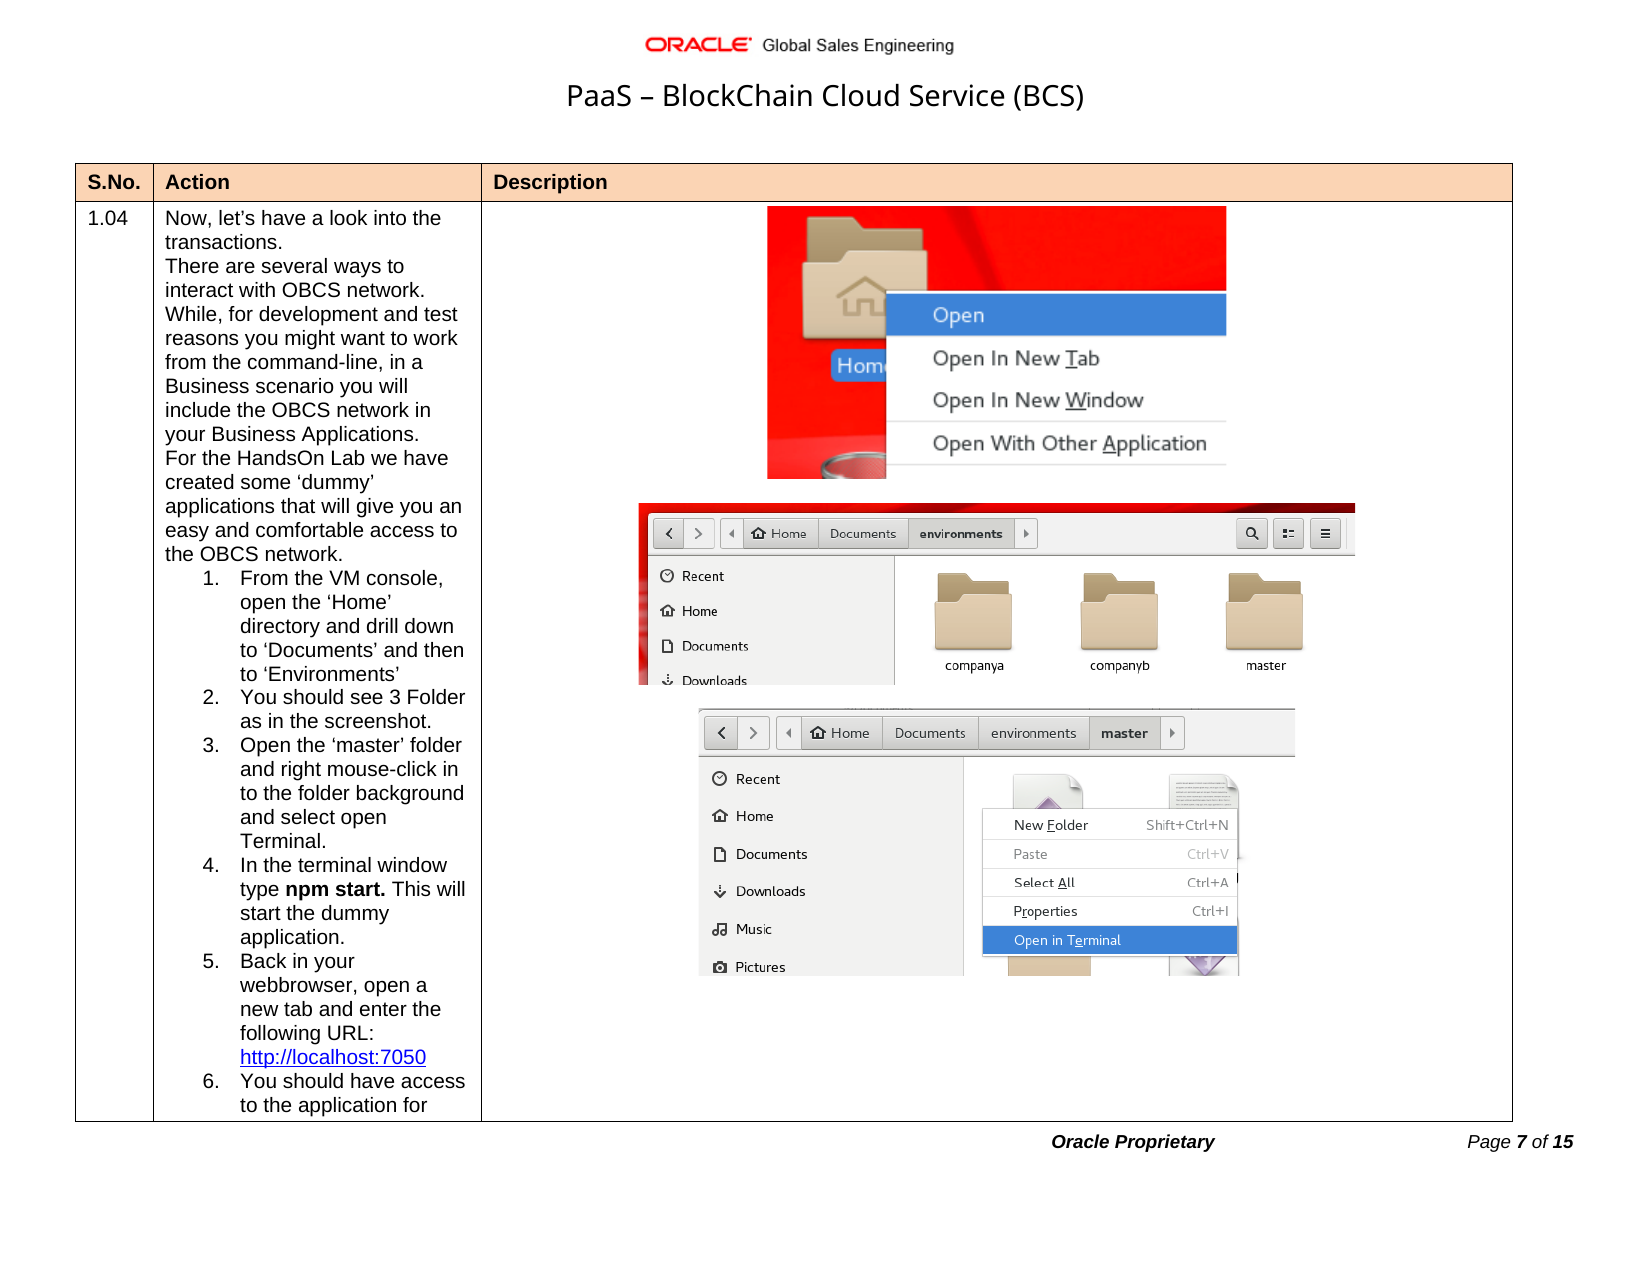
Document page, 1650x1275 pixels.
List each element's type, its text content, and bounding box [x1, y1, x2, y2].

table_cell 1.04 [76, 202, 153, 1121]
picture [698, 708, 1296, 976]
picture [767, 206, 1227, 479]
picture [641, 31, 961, 67]
table_header S.No. [76, 164, 153, 201]
table_header Action [154, 164, 481, 201]
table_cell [154, 202, 481, 1121]
table_header Description [482, 164, 1512, 201]
picture [638, 503, 1355, 685]
table_cell [482, 202, 1512, 1121]
